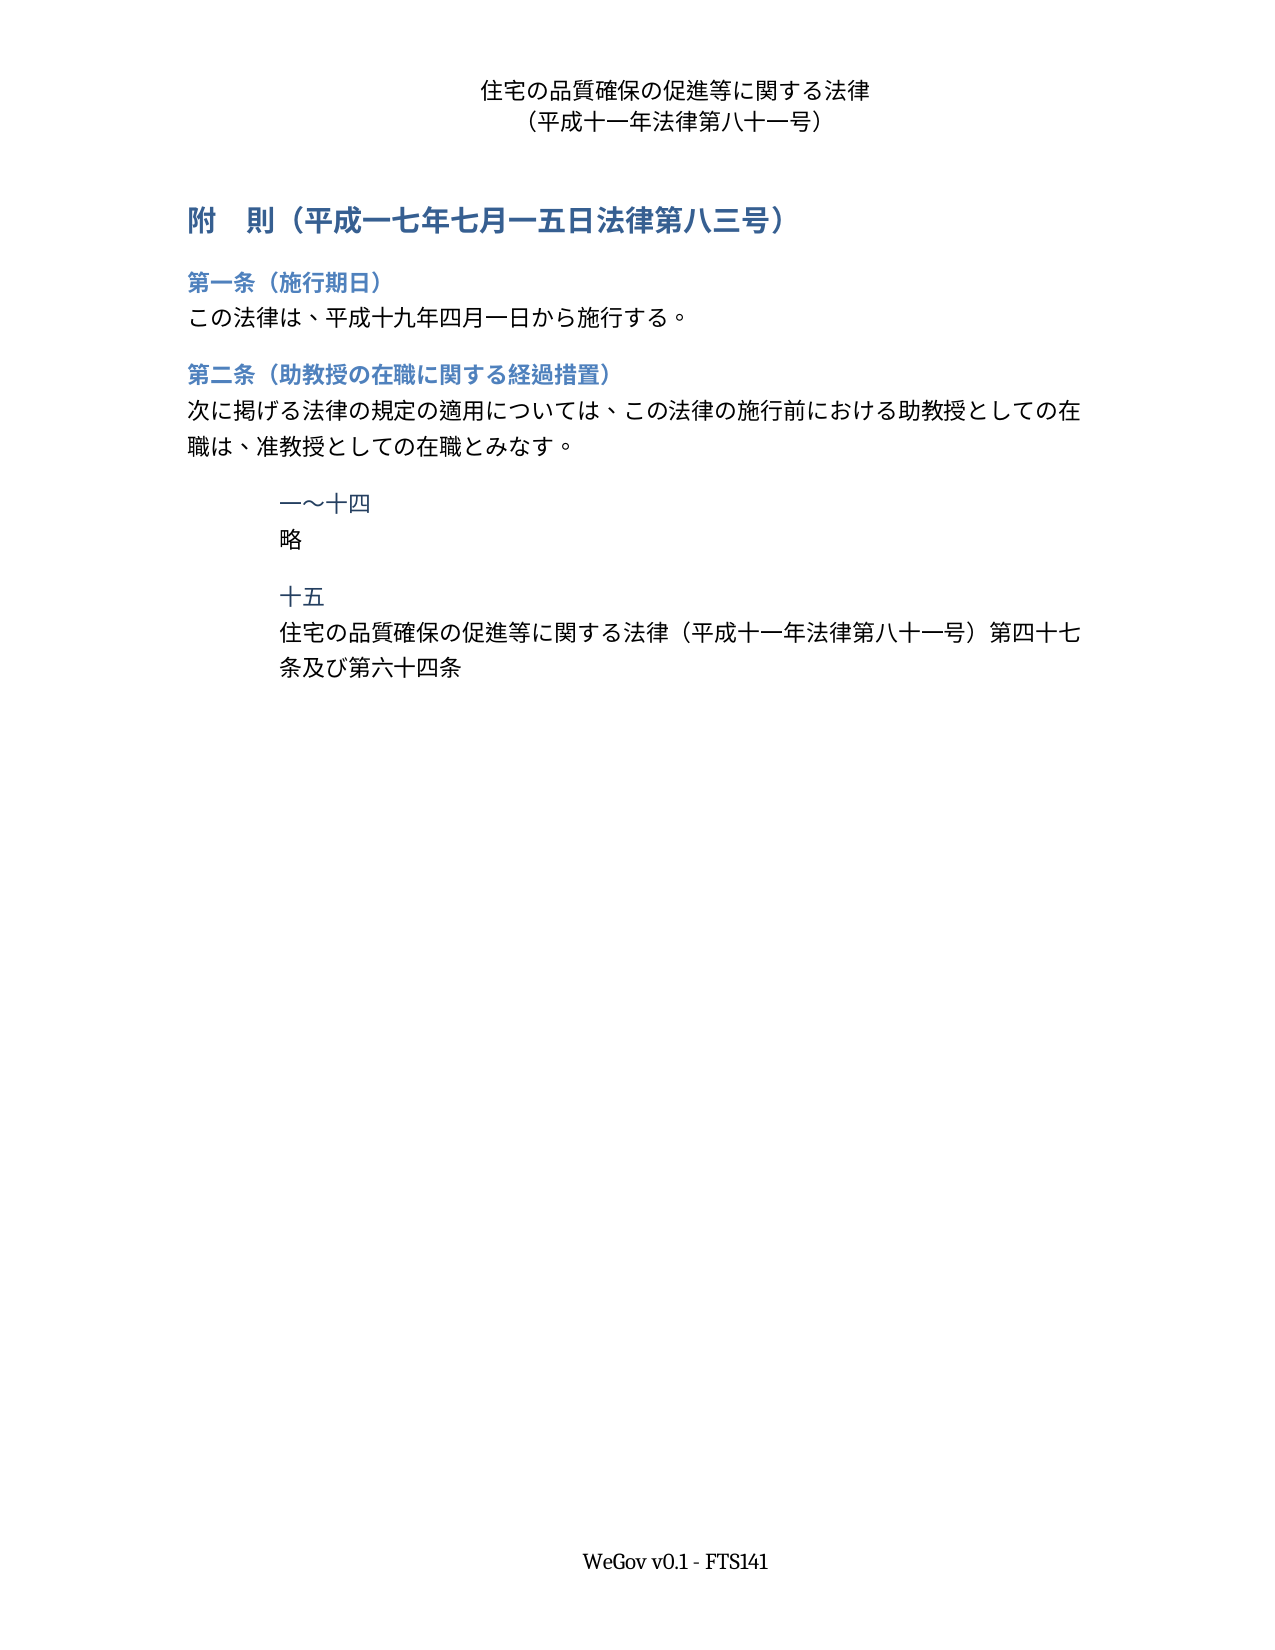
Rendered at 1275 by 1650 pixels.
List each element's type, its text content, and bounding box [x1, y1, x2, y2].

subtitle 附 則（平成一七年七月一五日法律第八三号） [187, 200, 1087, 240]
subtitle 第二条（助教授の在職に関する経過措置） [187, 359, 1087, 390]
text この法律は、平成十九年四月一日から施行する。 [187, 302, 1087, 334]
text 次に掲げる法律の規定の適用については、この法律の施行前における助教授としての在職は、准教授としての在職とみなす。 [187, 395, 1087, 462]
subtitle 一～十四 [279, 488, 1087, 519]
text 略 [279, 524, 1087, 555]
text 住宅の品質確保の促進等に関する法律（平成十一年法律第八十一号）第四十七条及び第六十四条 [279, 616, 1087, 684]
subtitle 十五 [279, 581, 1087, 612]
subtitle 第一条（施行期日） [187, 266, 1087, 298]
